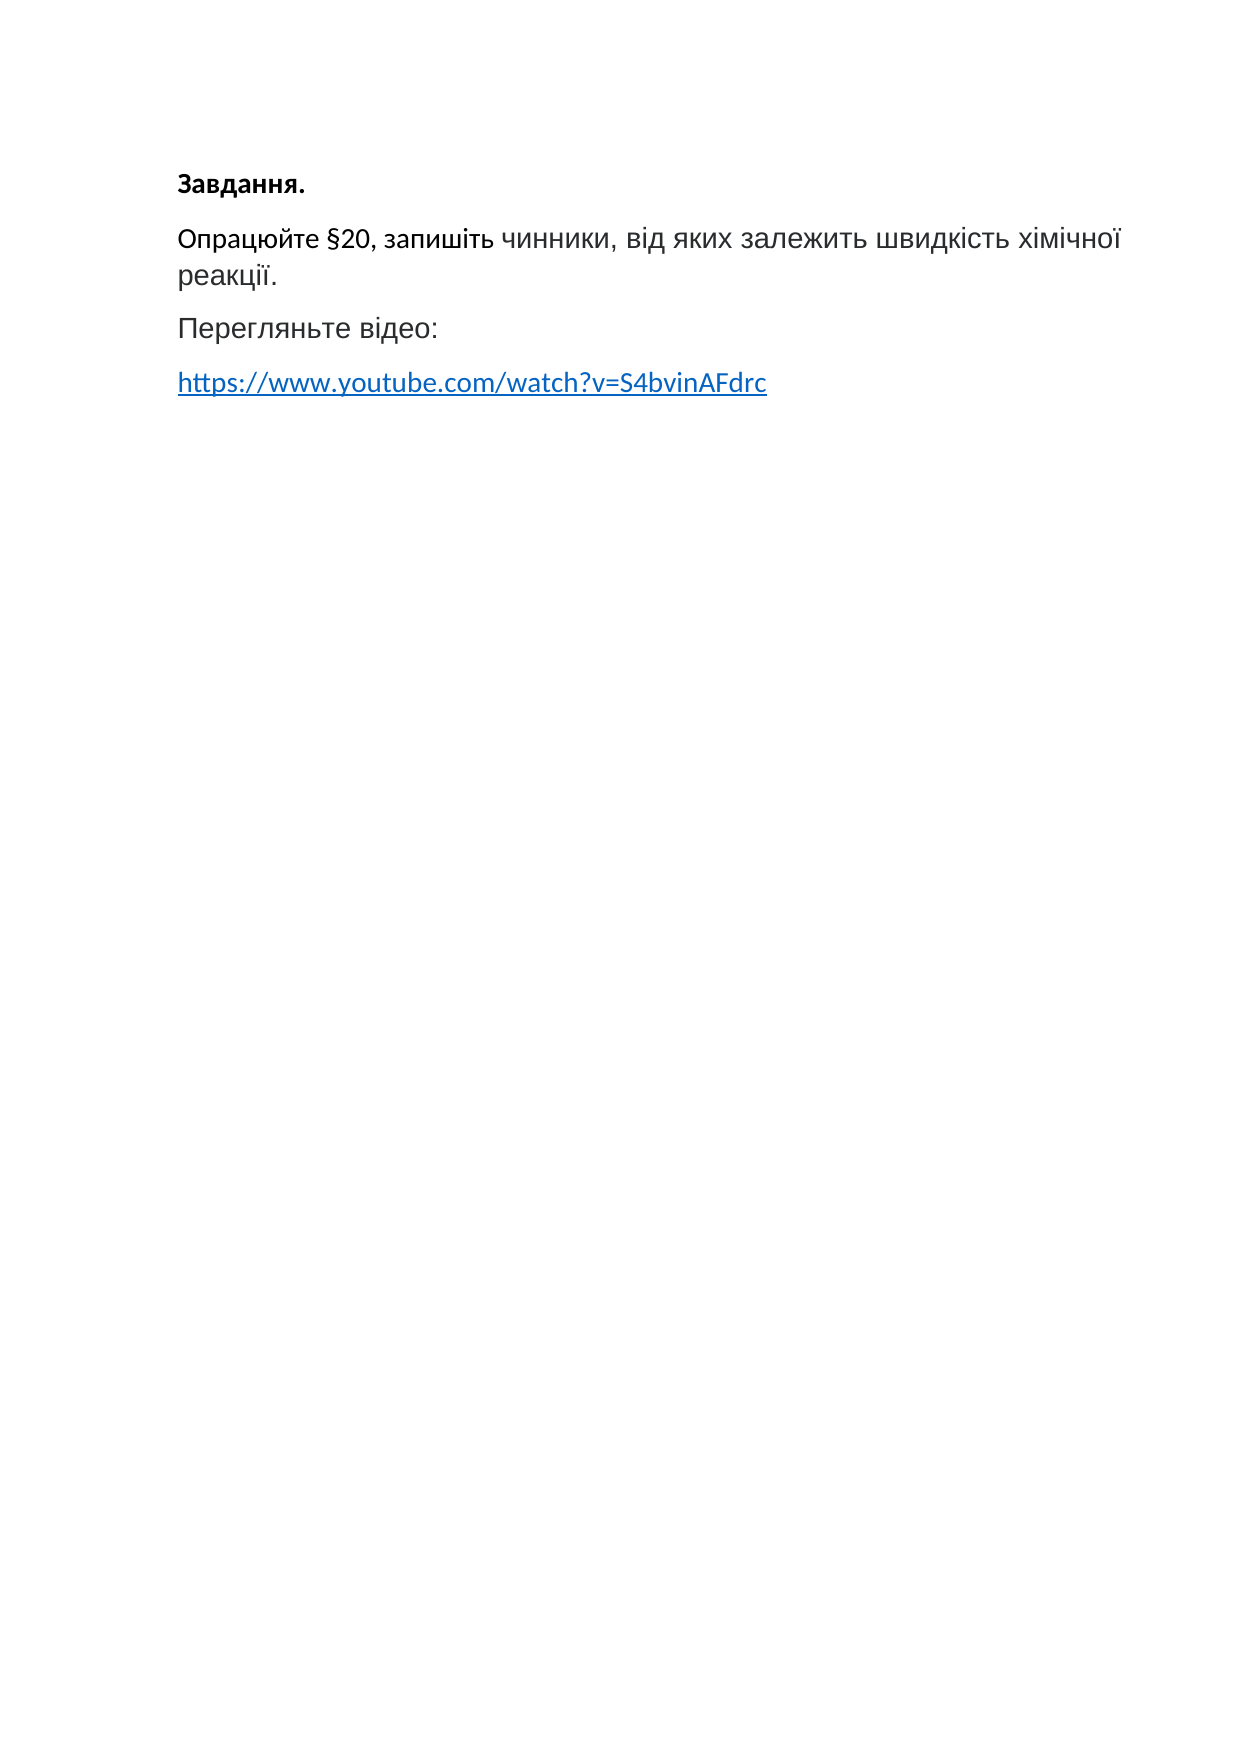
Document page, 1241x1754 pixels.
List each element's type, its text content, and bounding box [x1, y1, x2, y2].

text Опрацюйте §20, запишіть чинники, від яких залежить швидкість хімічної реакції. [177, 220, 1152, 292]
text Перегляньте відео: [177, 311, 1152, 345]
text Завдання. [177, 165, 1152, 201]
text https://www.youtube.com/watch?v=S4bvinAFdrc [177, 364, 1152, 399]
